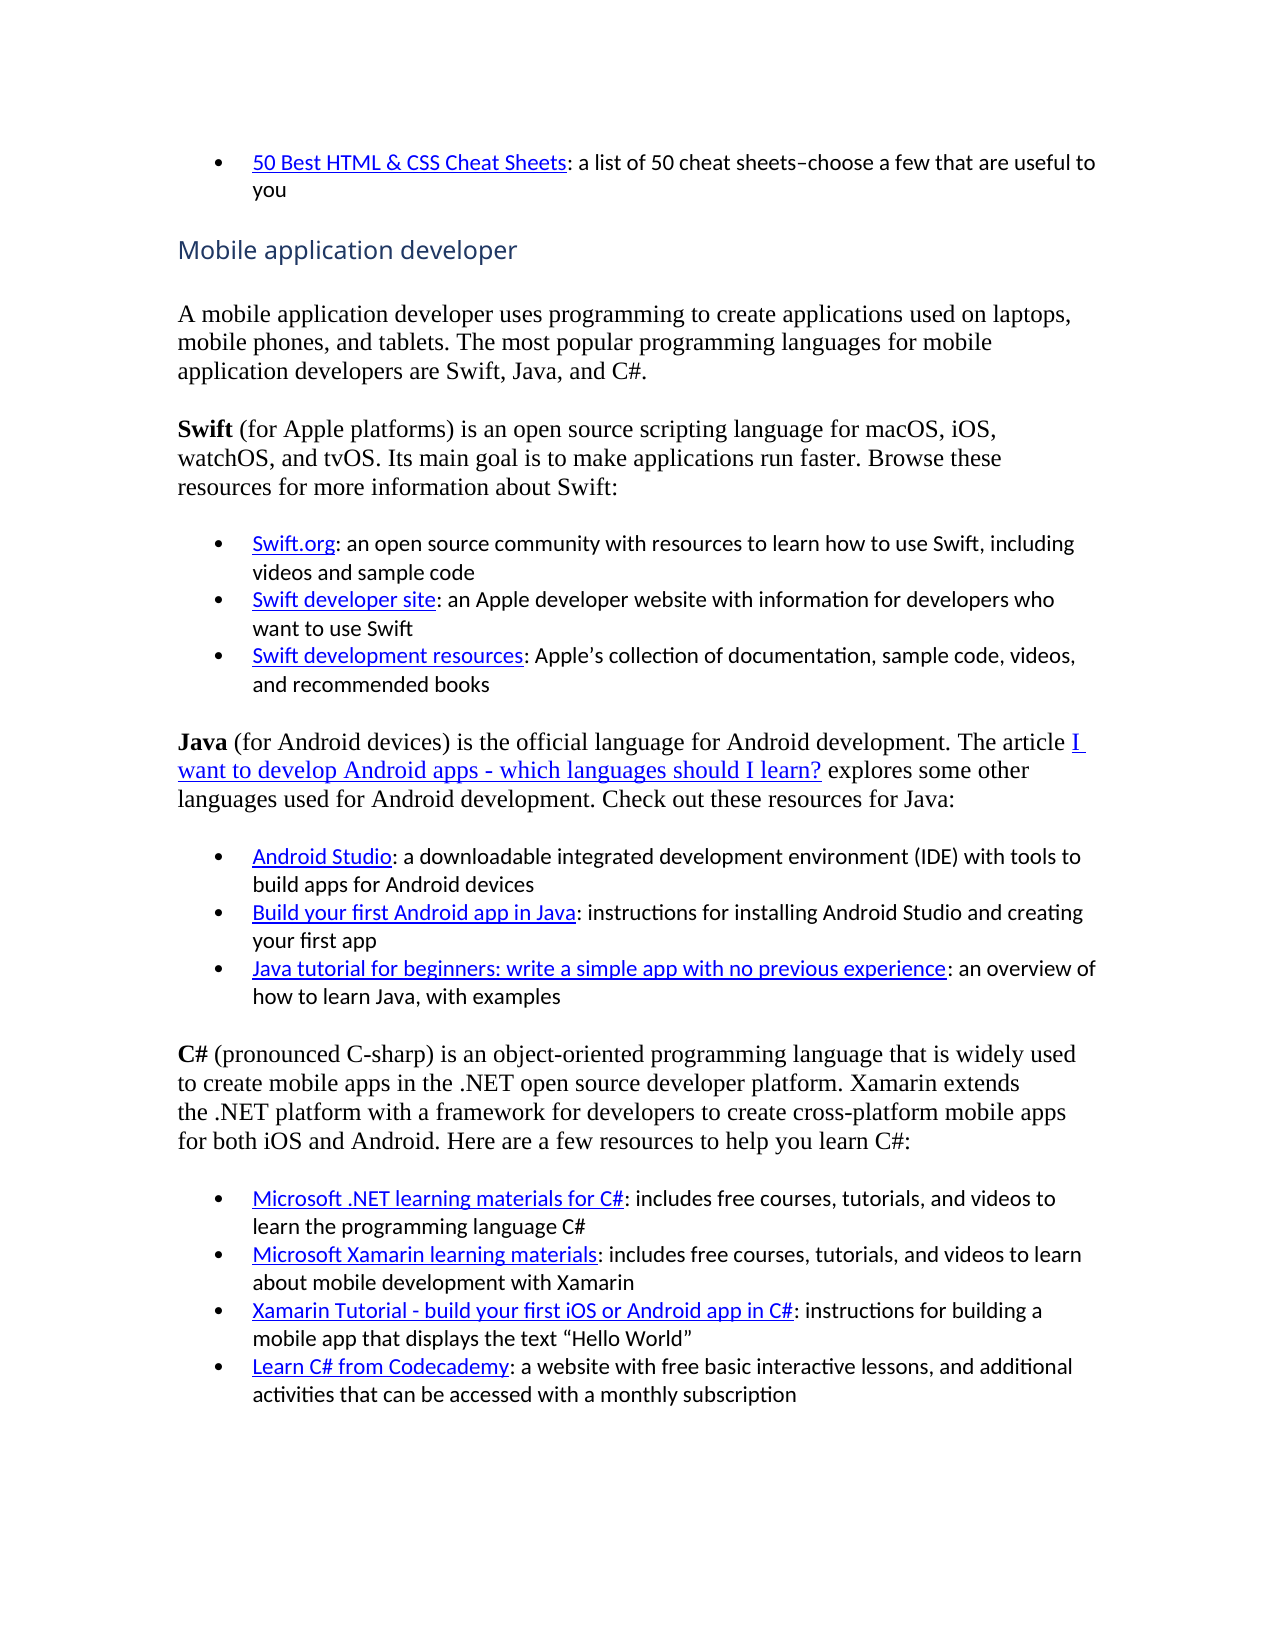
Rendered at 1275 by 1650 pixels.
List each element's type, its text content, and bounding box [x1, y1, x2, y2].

list Learn C# from Codecademy: a website with free basic interactive lessons, and additional activities that can be accessed with a monthly subscription [215, 1352, 1098, 1408]
list Build your first Android app in Java: instructions for installing Android Studio and creating your first app [215, 898, 1098, 954]
list Java tutorial for beginners: write a simple app with no previous experience: an overview of how to learn Java, with examples [215, 954, 1098, 1010]
list Swift.org: an open source community with resources to learn how to use Swift, including videos and sample code [215, 529, 1098, 586]
list Microsoft Xamarin learning materials: includes free courses, tutorials, and videos to learn about mobile development with Xamarin [215, 1240, 1098, 1296]
list Xamarin Tutorial - build your first iOS or Android app in C#: instructions for building a mobile app that displays the text “Hello World” [215, 1296, 1098, 1352]
text A mobile application developer uses programming to create applications used on laptops, mobile phones, and tablets. The most popular programming languages for mobile application developers are Swift, Java, and C#. [177, 299, 1098, 385]
text Swift (for Apple platforms) is an open source scripting language for macOS, iOS, watchOS, and tvOS. Its main goal is to make applications run faster. Browse these resources for more information about Swift: [177, 414, 1098, 500]
list Android Studio: a downloadable integrated development environment (IDE) with tools to build apps for Android devices [215, 842, 1098, 898]
list Swift development resources: Apple’s collection of documentation, sample code, videos, and recommended books [215, 642, 1098, 698]
subtitle Mobile application developer [177, 233, 1098, 267]
text C# (pronounced C-sharp) is an object-oriented programming language that is widely used to create mobile apps in the .NET open source developer platform. Xamarin extends the .NET platform with a framework for developers to create cross-platform mobile apps for both iOS and Android. Here are a few resources to help you learn C#: [177, 1039, 1098, 1154]
text Java (for Android devices) is the official language for Android development. The article I want to develop Android apps - which languages should I learn? explores some other languages used for Android development. Check out these resources for Java: [177, 727, 1098, 813]
list Swift developer site: an Apple developer website with information for developers who want to use Swift [215, 586, 1098, 642]
list 50 Best HTML & CSS Cheat Sheets: a list of 50 cheat sheets–choose a few that are useful to you [215, 148, 1098, 204]
list Microsoft .NET learning materials for C#: includes free courses, tutorials, and videos to learn the programming language C# [215, 1184, 1098, 1240]
